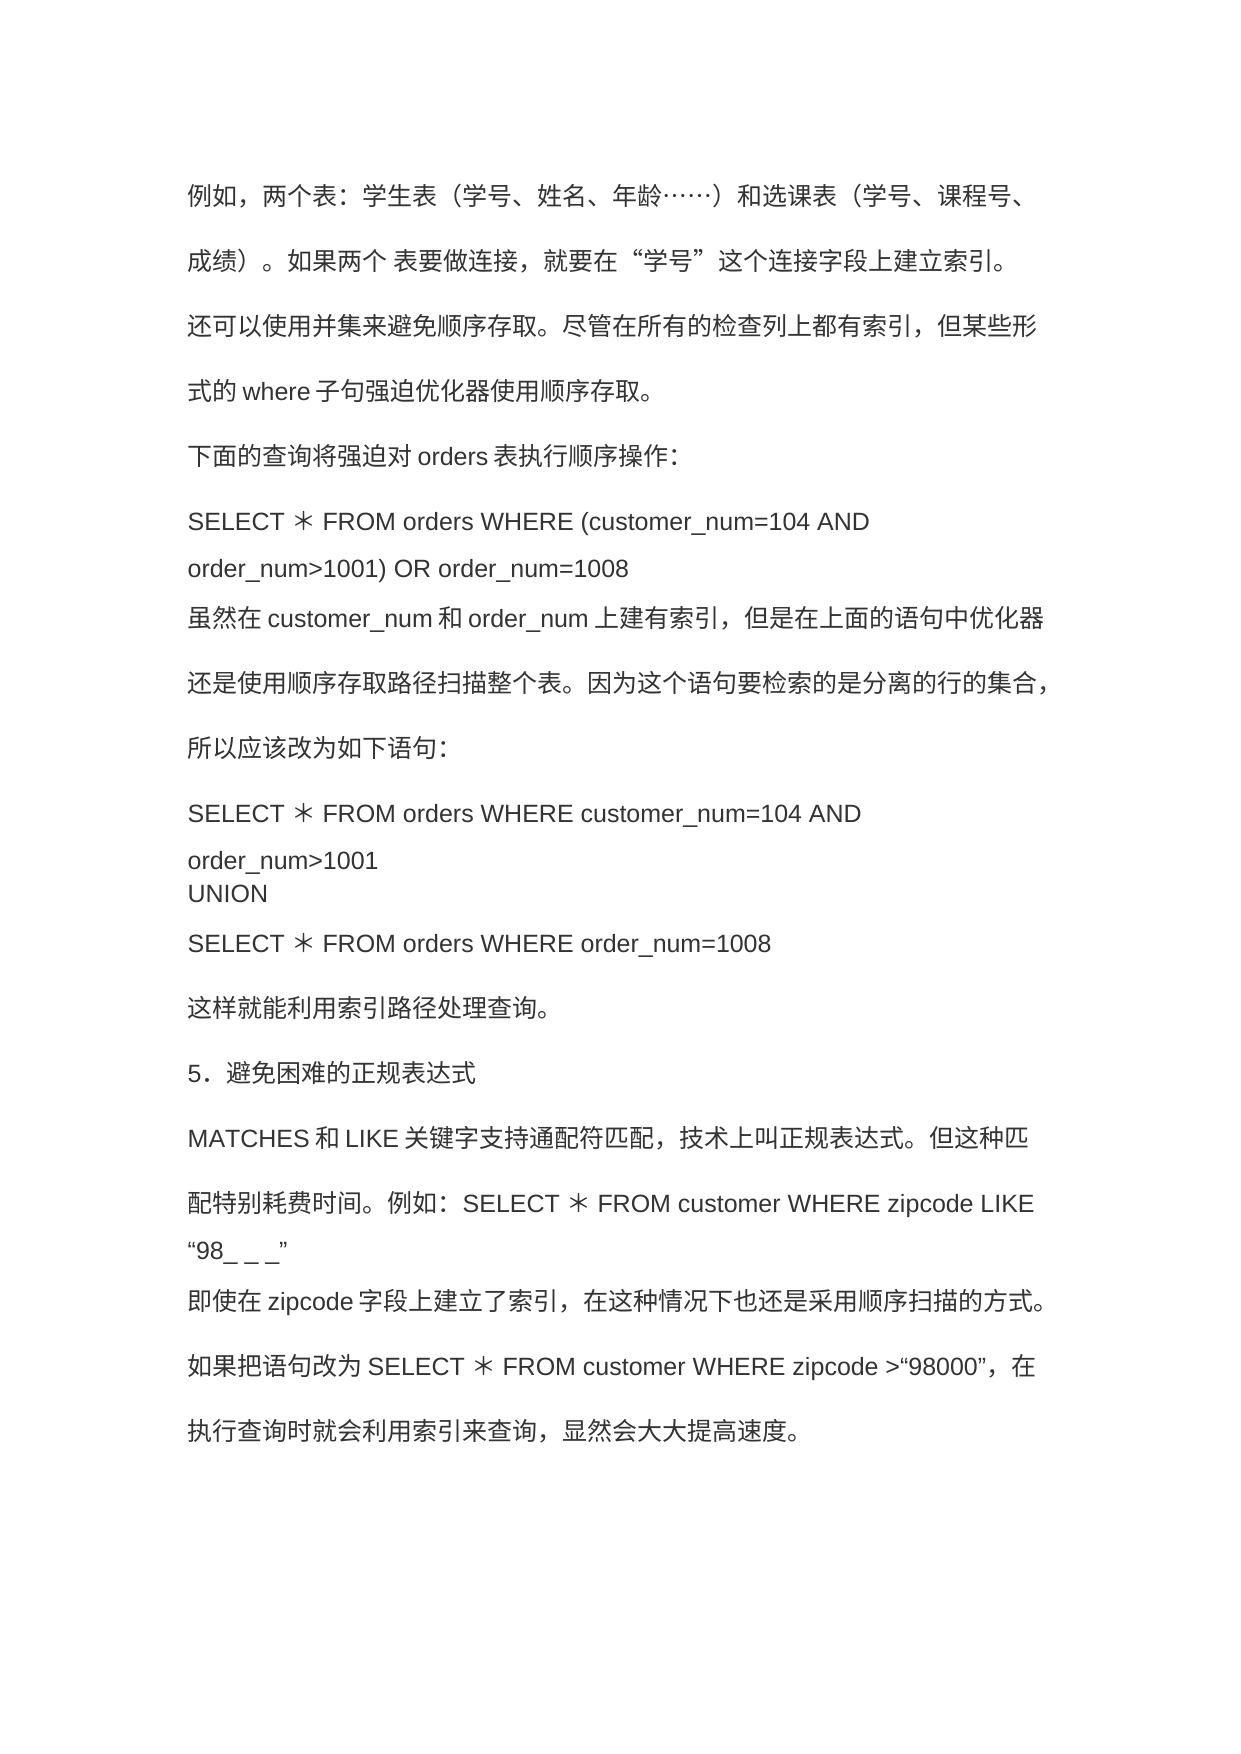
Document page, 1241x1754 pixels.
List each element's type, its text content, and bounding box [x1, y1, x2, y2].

text SELECT ＊ FROM orders WHERE customer_num=104 AND order_num>1001 [187, 779, 1053, 877]
text SELECT ＊ FROM orders WHERE (customer_num=104 AND order_num>1001) OR order_num=1008 [187, 487, 1053, 584]
text 即使在zipcode字段上建立了索引，在这种情况下也还是采用顺序扫描的方式。如果把语句改为SELECT ＊ FROM customer WHERE zipcode >“98000”，在执行查询时就会利用索引来查询，显然会大大提高速度。 [187, 1267, 1053, 1462]
text 虽然在customer_num和order_num上建有索引，但是在上面的语句中优化器还是使用顺序存取路径扫描整个表。因为这个语句要检索的是分离的行的集合，所以应该改为如下语句： [187, 584, 1053, 779]
text 还可以使用并集来避免顺序存取。尽管在所有的检查列上都有索引，但某些形式的where子句强迫优化器使用顺序存取。 [187, 292, 1053, 422]
text 这样就能利用索引路径处理查询。 [187, 974, 1053, 1039]
text 下面的查询将强迫对orders表执行顺序操作： [187, 422, 1053, 487]
text 例如，两个表：学生表（学号、姓名、年龄……）和选课表（学号、课程号、成绩）。如果两个 表要做连接，就要在“学号”这个连接字段上建立索引。 [187, 162, 1053, 292]
text SELECT ＊ FROM orders WHERE order_num=1008 [187, 909, 1053, 974]
text MATCHES和LIKE关键字支持通配符匹配，技术上叫正规表达式。但这种匹配特别耗费时间。例如：SELECT ＊ FROM customer WHERE zipcode LIKE “98_ _ _” [187, 1104, 1053, 1267]
text 5．避免困难的正规表达式 [187, 1039, 1053, 1104]
text UNION [187, 877, 1053, 909]
